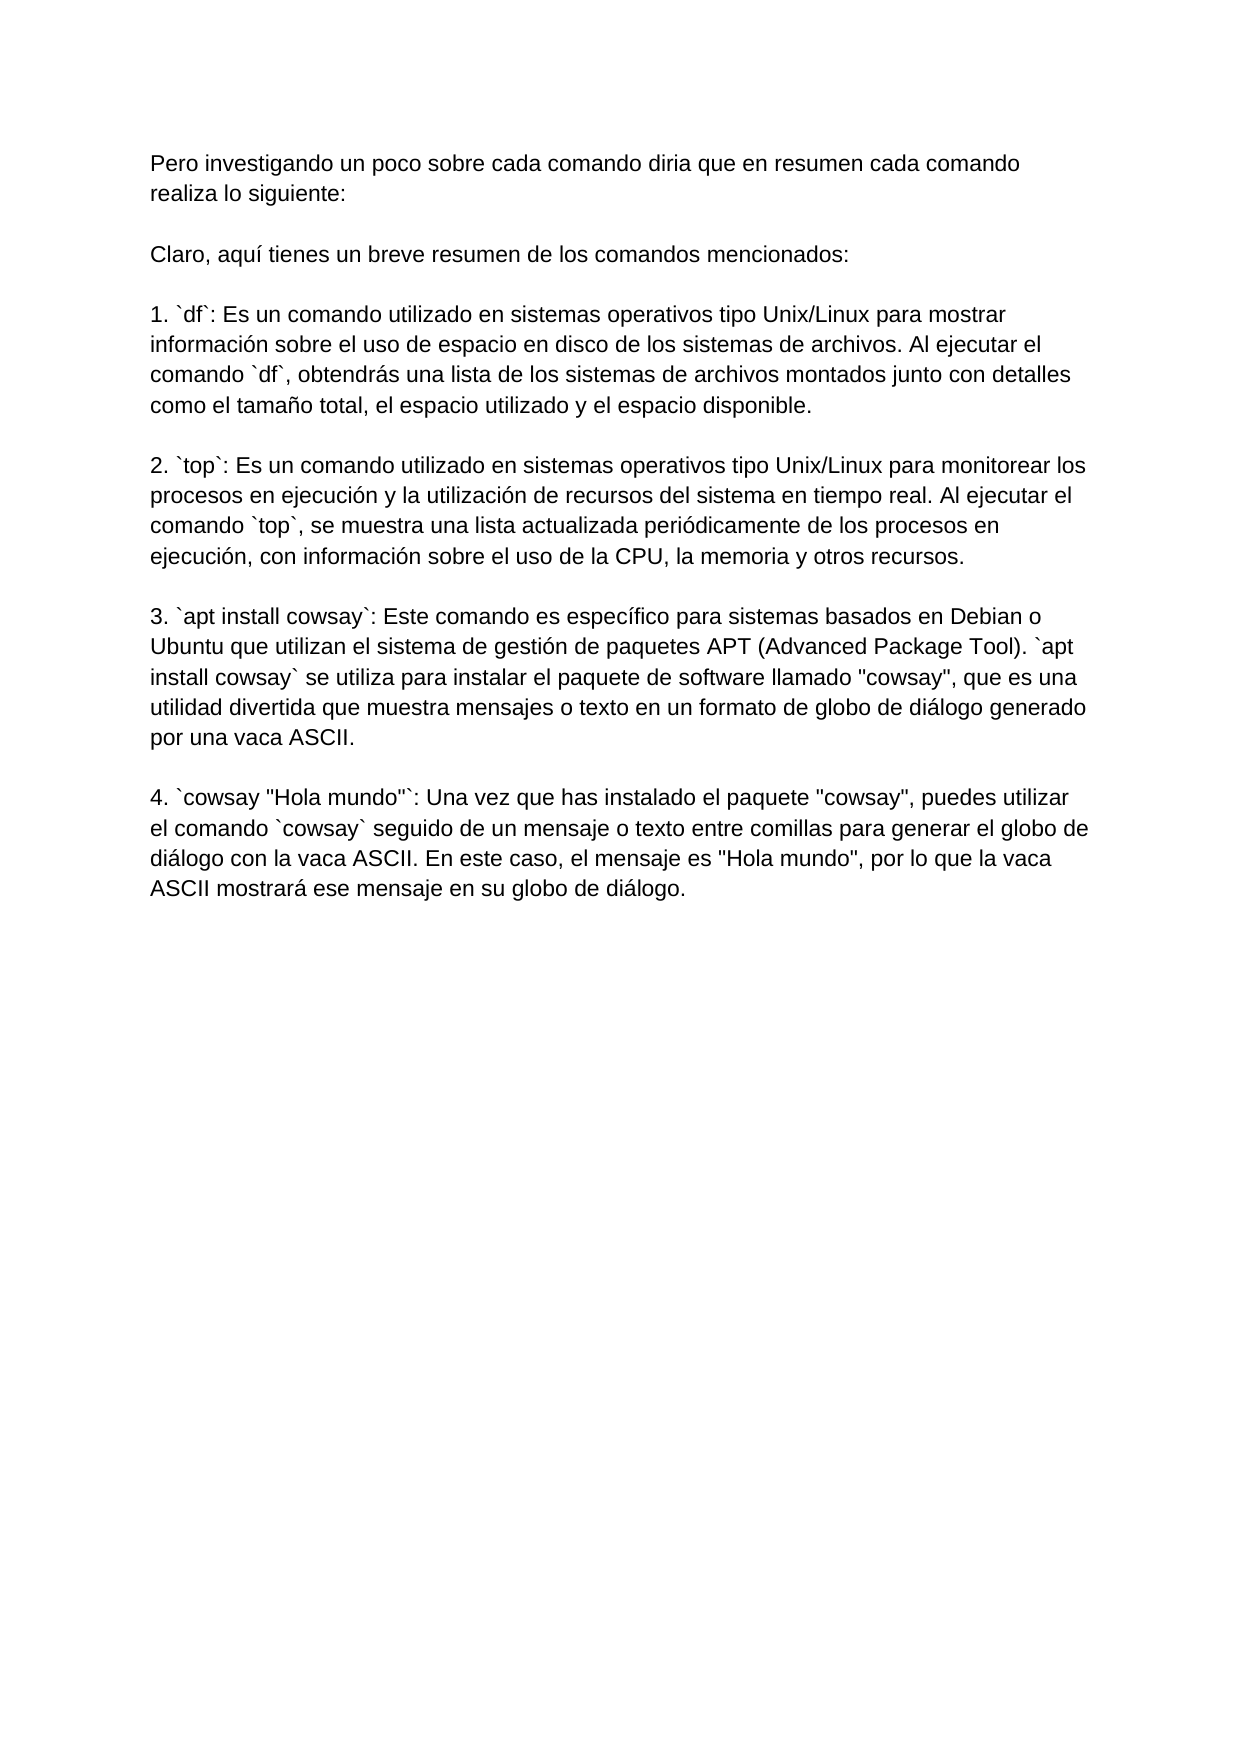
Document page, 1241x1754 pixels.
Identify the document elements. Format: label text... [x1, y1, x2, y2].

text Pero investigando un poco sobre cada comando diria que en resumen cada comando realiza lo siguiente: [150, 150, 1090, 207]
text 2. `top`: Es un comando utilizado en sistemas operativos tipo Unix/Linux para monitorear los procesos en ejecución y la utilización de recursos del sistema en tiempo real. Al ejecutar el comando `top`, se muestra una lista actualizada periódicamente de los procesos en ejecución, con información sobre el uso de la CPU, la memoria y otros recursos. [150, 452, 1090, 569]
text 3. `apt install cowsay`: Este comando es específico para sistemas basados en Debian o Ubuntu que utilizan el sistema de gestión de paquetes APT (Advanced Package Tool). `apt install cowsay` se utiliza para instalar el paquete de software llamado "cowsay", que es una utilidad divertida que muestra mensajes o texto en un formato de globo de diálogo generado por una vaca ASCII. [150, 603, 1090, 750]
text 1. `df`: Es un comando utilizado en sistemas operativos tipo Unix/Linux para mostrar información sobre el uso de espacio en disco de los sistemas de archivos. Al ejecutar el comando `df`, obtendrás una lista de los sistemas de archivos montados junto con detalles como el tamaño total, el espacio utilizado y el espacio disponible. [150, 301, 1090, 418]
text Claro, aquí tienes un breve resumen de los comandos mencionados: [150, 241, 1090, 267]
text 4. `cowsay "Hola mundo"`: Una vez que has instalado el paquete "cowsay", puedes utilizar el comando `cowsay` seguido de un mensaje o texto entre comillas para generar el globo de diálogo con la vaca ASCII. En este caso, el mensaje es "Hola mundo", por lo que la vaca ASCII mostrará ese mensaje en su globo de diálogo. [150, 784, 1090, 901]
